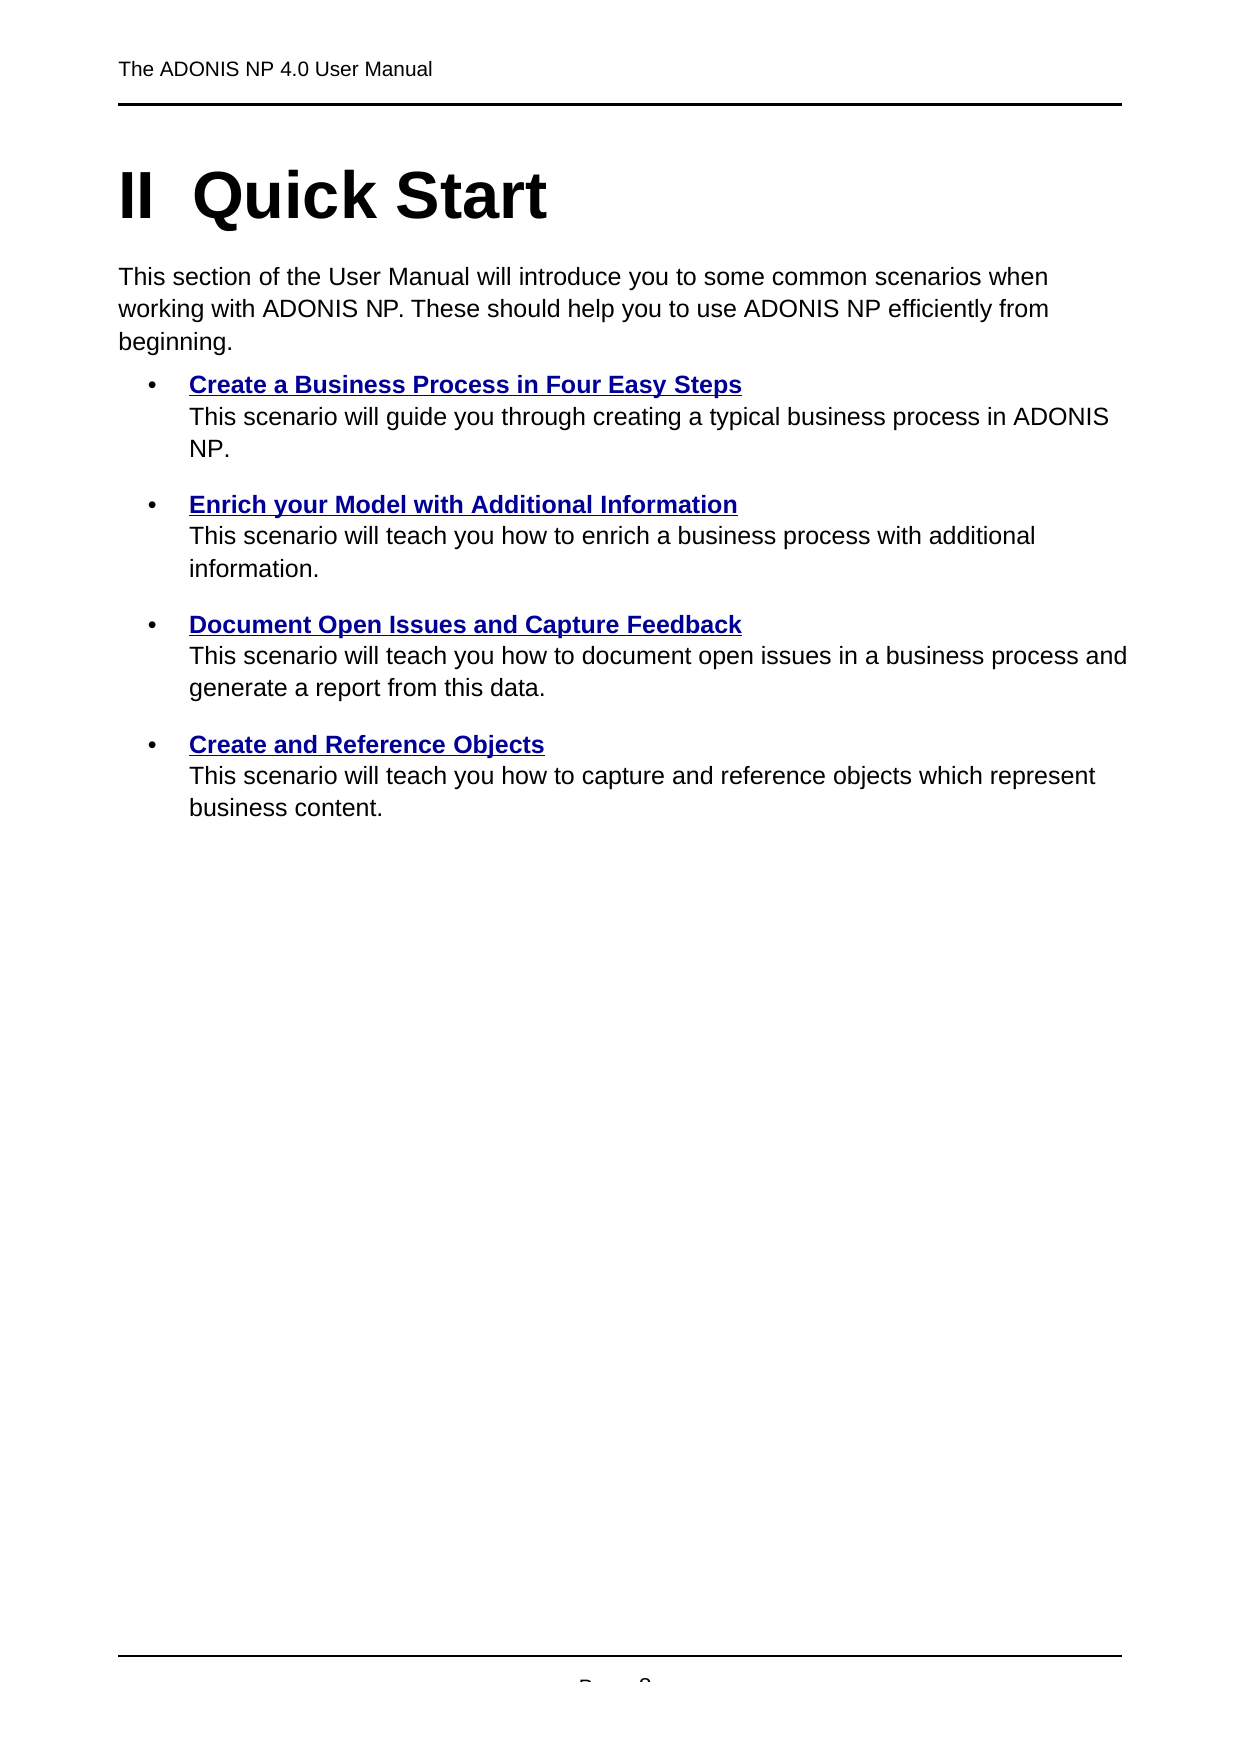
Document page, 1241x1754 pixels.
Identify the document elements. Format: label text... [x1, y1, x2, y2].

text This scenario will teach you how to enrich a business process with additional information. [189, 521, 1088, 582]
text This section of the User Manual will introduce you to some common scenarios when working with ADONIS NP. These should help you to use ADONIS NP efficiently from beginning. [118, 262, 1131, 355]
subtitle Create a Business Process in Four Easy Steps [148, 370, 1240, 399]
subtitle II Quick Start [118, 156, 1240, 233]
text This scenario will teach you how to document open issues in a business process and generate a report from this data. [189, 641, 1130, 702]
subtitle Create and Reference Objects [148, 730, 1240, 758]
subtitle Enrich your Model with Additional Information [148, 490, 1240, 519]
text This scenario will teach you how to capture and reference objects which represent business content. [189, 761, 1131, 822]
subtitle Document Open Issues and Capture Feedback [148, 610, 1240, 638]
text This scenario will guide you through creating a typical business process in ADONIS NP. [189, 401, 1131, 463]
